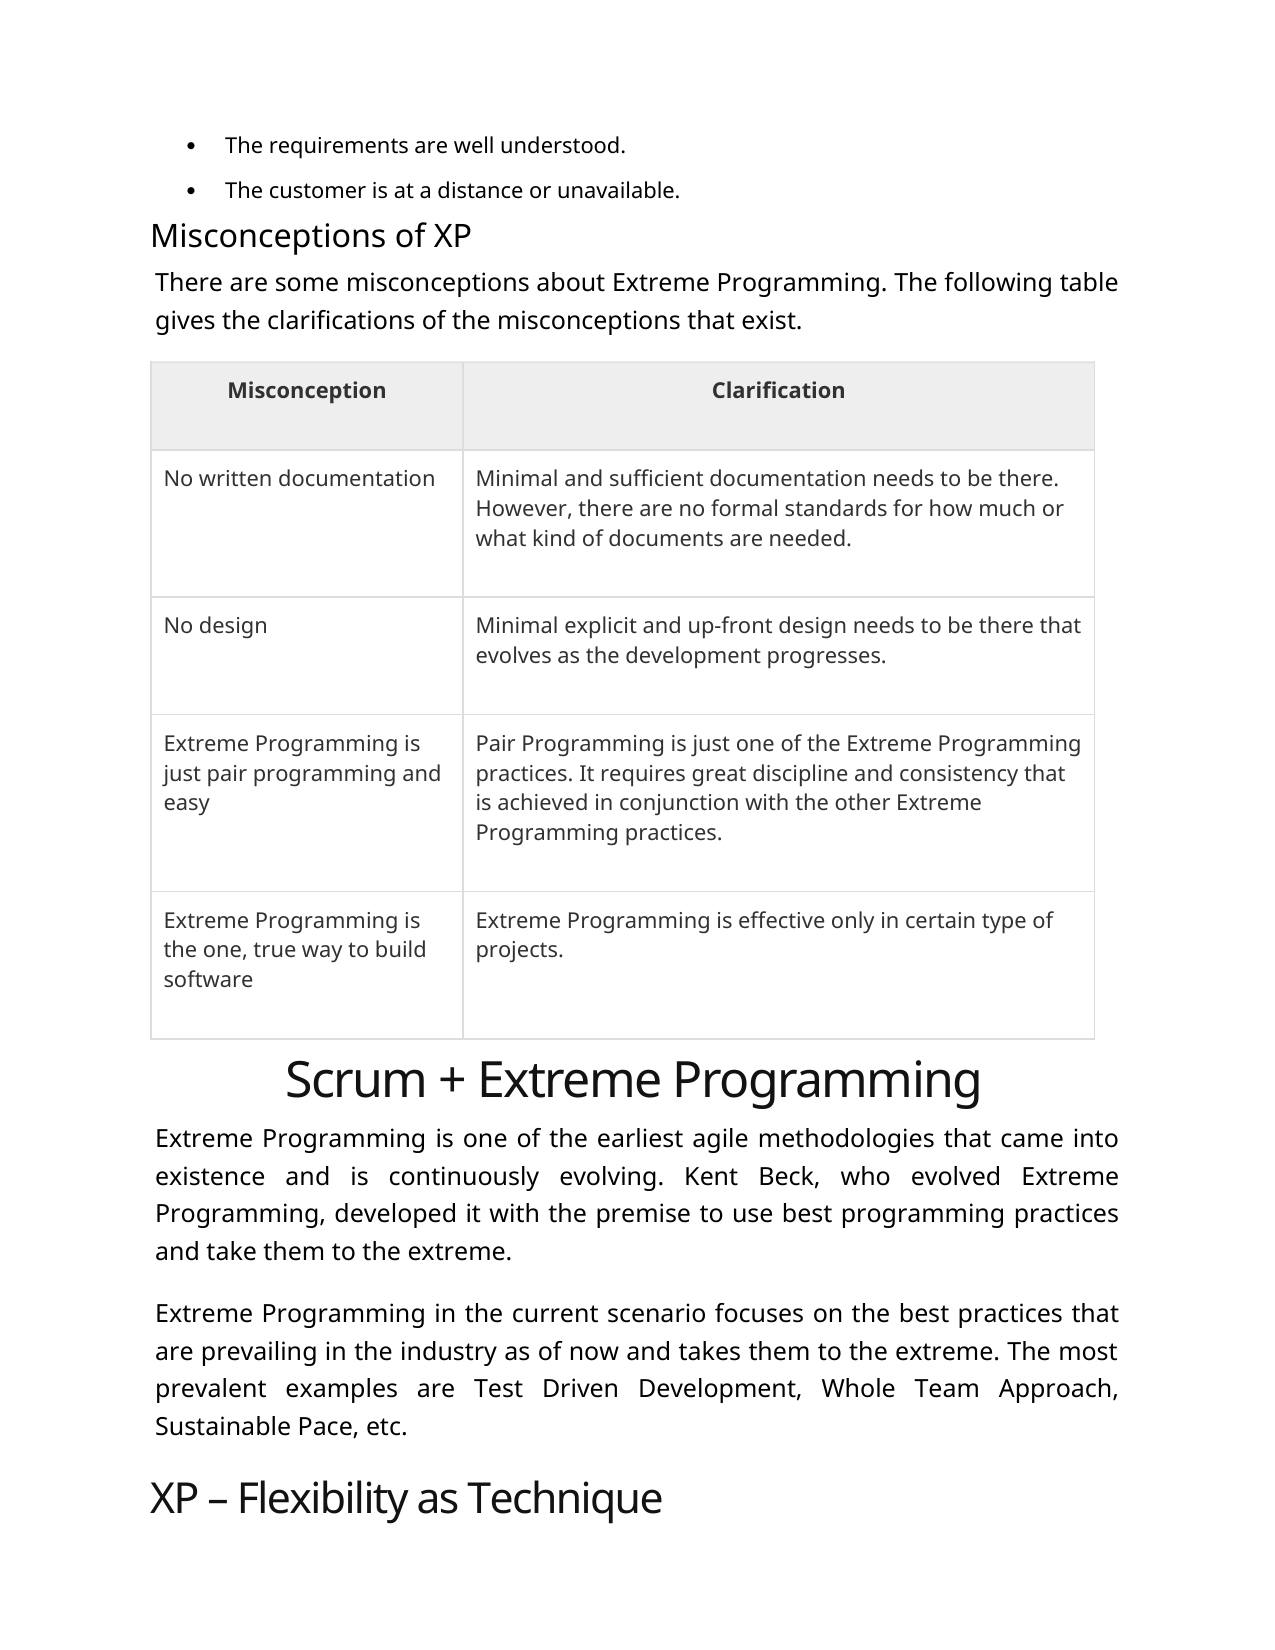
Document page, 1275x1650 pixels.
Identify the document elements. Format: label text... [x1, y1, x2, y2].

table_cell Extreme Programming is effective only in certain type of projects. [464, 892, 1094, 1038]
table_cell Minimal and sufficient documentation needs to be there. However, there are no formal standards for how much or what kind of documents are needed. [464, 451, 1094, 596]
table_cell Extreme Programming is the one, true way to build software [152, 892, 462, 1038]
table_cell No written documentation [152, 451, 462, 596]
list The customer is at a distance or unavailable. [187, 167, 1125, 205]
text XP – Flexibility as Technique [150, 1467, 1120, 1526]
table_cell Pair Programming is just one of the Extreme Programming practices. It requires great discipline and consistency that is achieved in conjunction with the other Extreme Programming practices. [464, 715, 1094, 891]
text There are some misconceptions about Extreme Programming. The following table gives the clarifications of the misconceptions that exist. [155, 261, 1120, 336]
text Scrum + Extreme Programming [150, 1044, 1120, 1112]
table_cell Extreme Programming is just pair programming and easy [152, 715, 462, 891]
text Extreme Programming in the current scenario focuses on the best practices that are prevailing in the industry as of now and takes them to the extreme. The most prevalent examples are Test Driven Development, Whole Team Approach, Sustainable Pace, etc. [155, 1292, 1120, 1442]
text Extreme Programming is one of the earliest agile methodologies that came into existence and is continuously evolving. Kent Beck, who evolved Extreme Programming, developed it with the premise to use best programming practices and take them to the extreme. [155, 1117, 1120, 1267]
table_cell Minimal explicit and up-front design needs to be there that evolves as the development progresses. [464, 598, 1094, 714]
table_header Clarification [464, 363, 1094, 449]
table_cell No design [152, 598, 462, 714]
text Misconceptions of XP [150, 212, 1120, 256]
table_header Misconception [152, 363, 462, 449]
list The requirements are well understood. [187, 122, 1125, 159]
